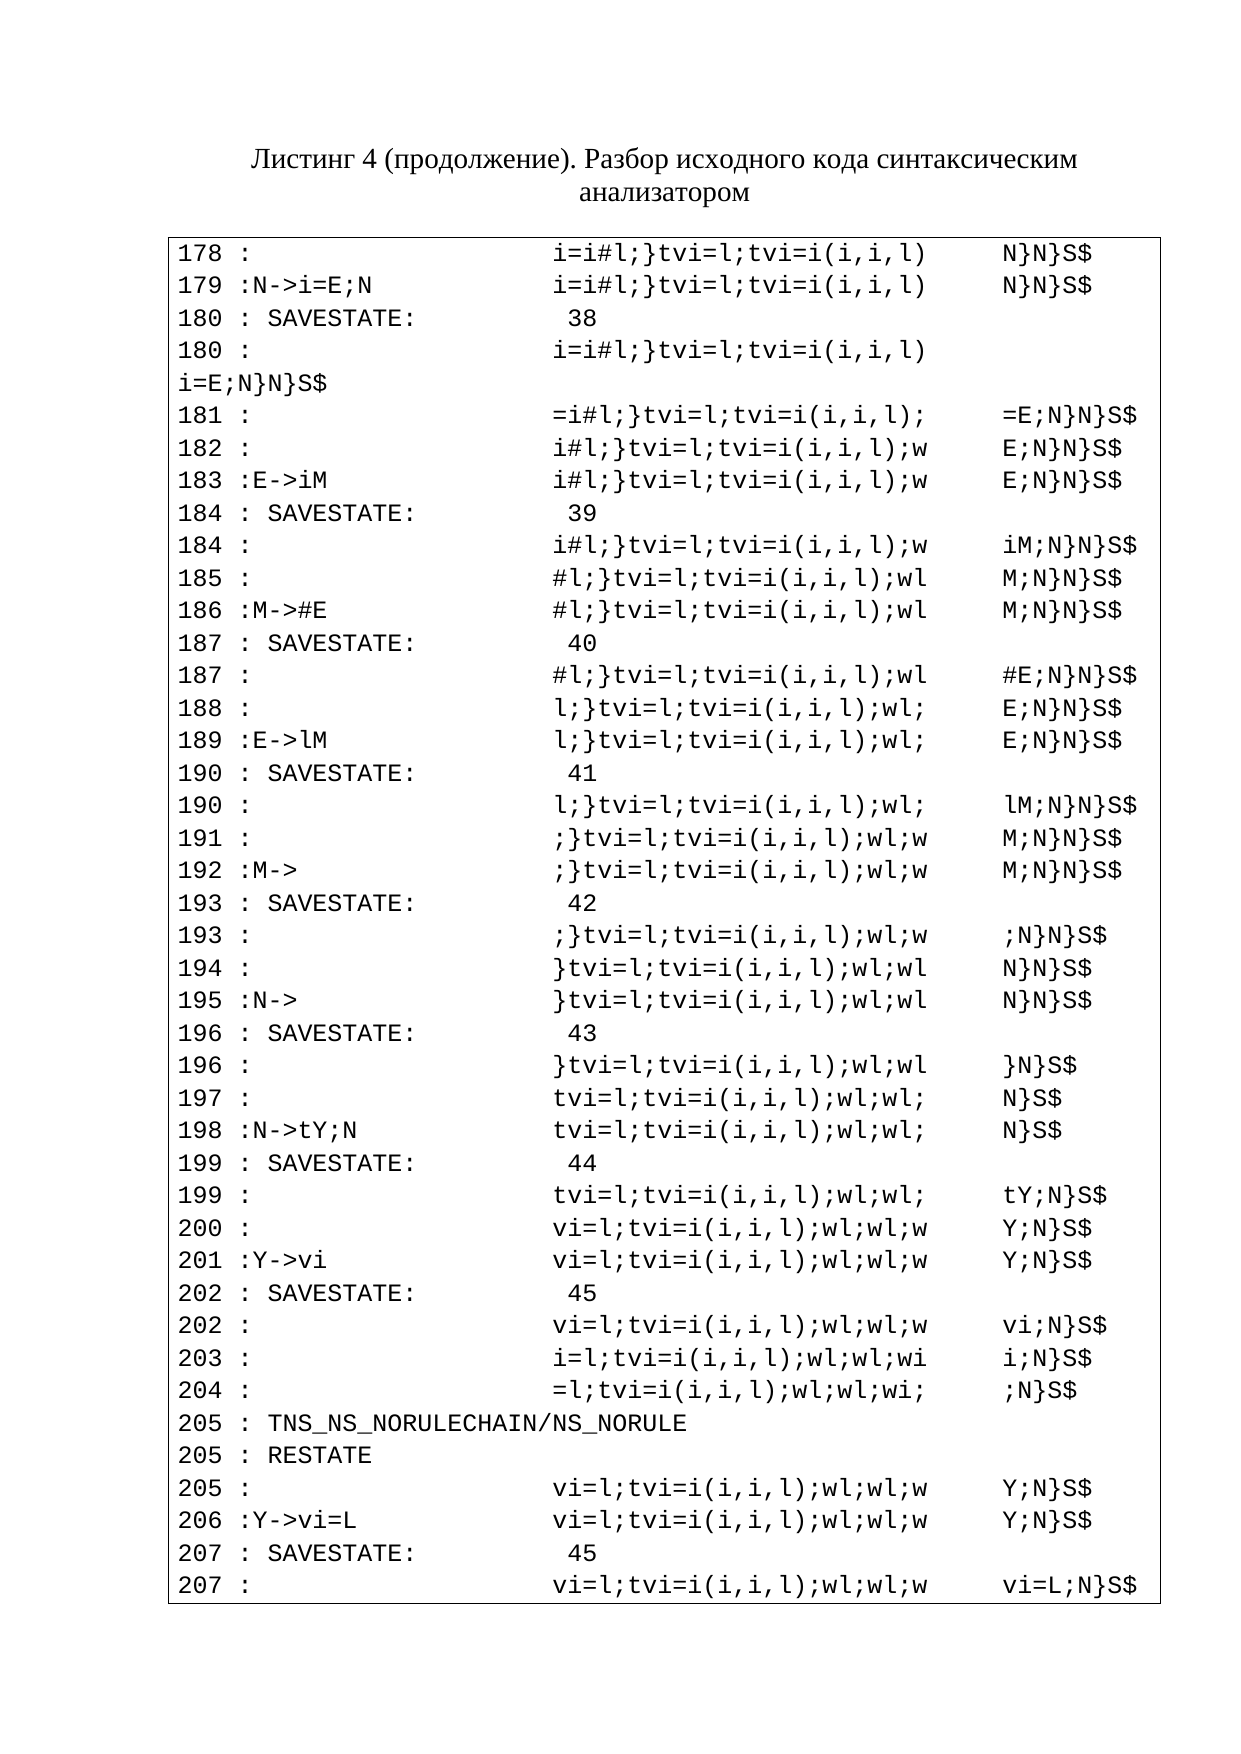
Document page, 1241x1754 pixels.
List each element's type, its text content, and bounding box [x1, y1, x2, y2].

text 205 : TNS_NS_NORULECHAIN/NS_NORULE [169, 1407, 1160, 1438]
text 199 : SAVESTATE: 44 [169, 1147, 1160, 1178]
text 187 : #l;}tvi=l;tvi=i(i,i,l);wl #E;N}N}S$ [169, 659, 1160, 691]
text 183 :E->iM i#l;}tvi=l;tvi=i(i,i,l);w E;N}N}S$ [169, 464, 1160, 496]
text 206 :Y->vi=L vi=l;tvi=i(i,i,l);wl;wl;w Y;N}S$ [169, 1504, 1160, 1536]
text 200 : vi=l;tvi=i(i,i,l);wl;wl;w Y;N}S$ [169, 1212, 1160, 1243]
text 182 : i#l;}tvi=l;tvi=i(i,i,l);w E;N}N}S$ [169, 432, 1160, 463]
text 188 : l;}tvi=l;tvi=i(i,i,l);wl; E;N}N}S$ [169, 692, 1160, 723]
text 202 : SAVESTATE: 45 [169, 1277, 1160, 1308]
text 203 : i=l;tvi=i(i,i,l);wl;wl;wi i;N}S$ [169, 1342, 1160, 1373]
text 199 : tvi=l;tvi=i(i,i,l);wl;wl; tY;N}S$ [169, 1179, 1160, 1211]
text 190 : SAVESTATE: 41 [169, 757, 1160, 788]
text 181 : =i#l;}tvi=l;tvi=i(i,i,l); =E;N}N}S$ [169, 399, 1160, 431]
text 194 : }tvi=l;tvi=i(i,i,l);wl;wl N}N}S$ [169, 952, 1160, 983]
text 180 : i=i#l;}tvi=l;tvi=i(i,i,l) i=E;N}N}S$ [169, 334, 1160, 398]
text 193 : ;}tvi=l;tvi=i(i,i,l);wl;w ;N}N}S$ [169, 919, 1160, 951]
text 186 :M->#E #l;}tvi=l;tvi=i(i,i,l);wl M;N}N}S$ [169, 594, 1160, 626]
text 198 :N->tY;N tvi=l;tvi=i(i,i,l);wl;wl; N}S$ [169, 1114, 1160, 1146]
text 205 : vi=l;tvi=i(i,i,l);wl;wl;w Y;N}S$ [169, 1472, 1160, 1503]
text 192 :M-> ;}tvi=l;tvi=i(i,i,l);wl;w M;N}N}S$ [169, 854, 1160, 886]
text 191 : ;}tvi=l;tvi=i(i,i,l);wl;w M;N}N}S$ [169, 822, 1160, 853]
text 207 : vi=l;tvi=i(i,i,l);wl;wl;w vi=L;N}S$ [169, 1569, 1160, 1603]
text 185 : #l;}tvi=l;tvi=i(i,i,l);wl M;N}N}S$ [169, 562, 1160, 593]
text 187 : SAVESTATE: 40 [169, 627, 1160, 658]
text 193 : SAVESTATE: 42 [169, 887, 1160, 918]
text 207 : SAVESTATE: 45 [169, 1537, 1160, 1568]
subtitle Листинг 4 (продолжение). Разбор исходного кода синтаксическим анализатором [177, 141, 1152, 208]
text 196 : SAVESTATE: 43 [169, 1017, 1160, 1048]
text 201 :Y->vi vi=l;tvi=i(i,i,l);wl;wl;w Y;N}S$ [169, 1244, 1160, 1276]
text 178 : i=i#l;}tvi=l;tvi=i(i,i,l) N}N}S$ [169, 238, 1160, 268]
text 184 : i#l;}tvi=l;tvi=i(i,i,l);w iM;N}N}S$ [169, 529, 1160, 561]
text 179 :N->i=E;N i=i#l;}tvi=l;tvi=i(i,i,l) N}N}S$ [169, 269, 1160, 301]
text 202 : vi=l;tvi=i(i,i,l);wl;wl;w vi;N}S$ [169, 1309, 1160, 1341]
text 197 : tvi=l;tvi=i(i,i,l);wl;wl; N}S$ [169, 1082, 1160, 1113]
text 195 :N-> }tvi=l;tvi=i(i,i,l);wl;wl N}N}S$ [169, 984, 1160, 1016]
text 184 : SAVESTATE: 39 [169, 497, 1160, 528]
text 205 : RESTATE [169, 1439, 1160, 1471]
text 204 : =l;tvi=i(i,i,l);wl;wl;wi; ;N}S$ [169, 1374, 1160, 1406]
text 189 :E->lM l;}tvi=l;tvi=i(i,i,l);wl; E;N}N}S$ [169, 724, 1160, 756]
text 180 : SAVESTATE: 38 [169, 302, 1160, 333]
text 196 : }tvi=l;tvi=i(i,i,l);wl;wl }N}S$ [169, 1049, 1160, 1081]
text 190 : l;}tvi=l;tvi=i(i,i,l);wl; lM;N}N}S$ [169, 789, 1160, 821]
